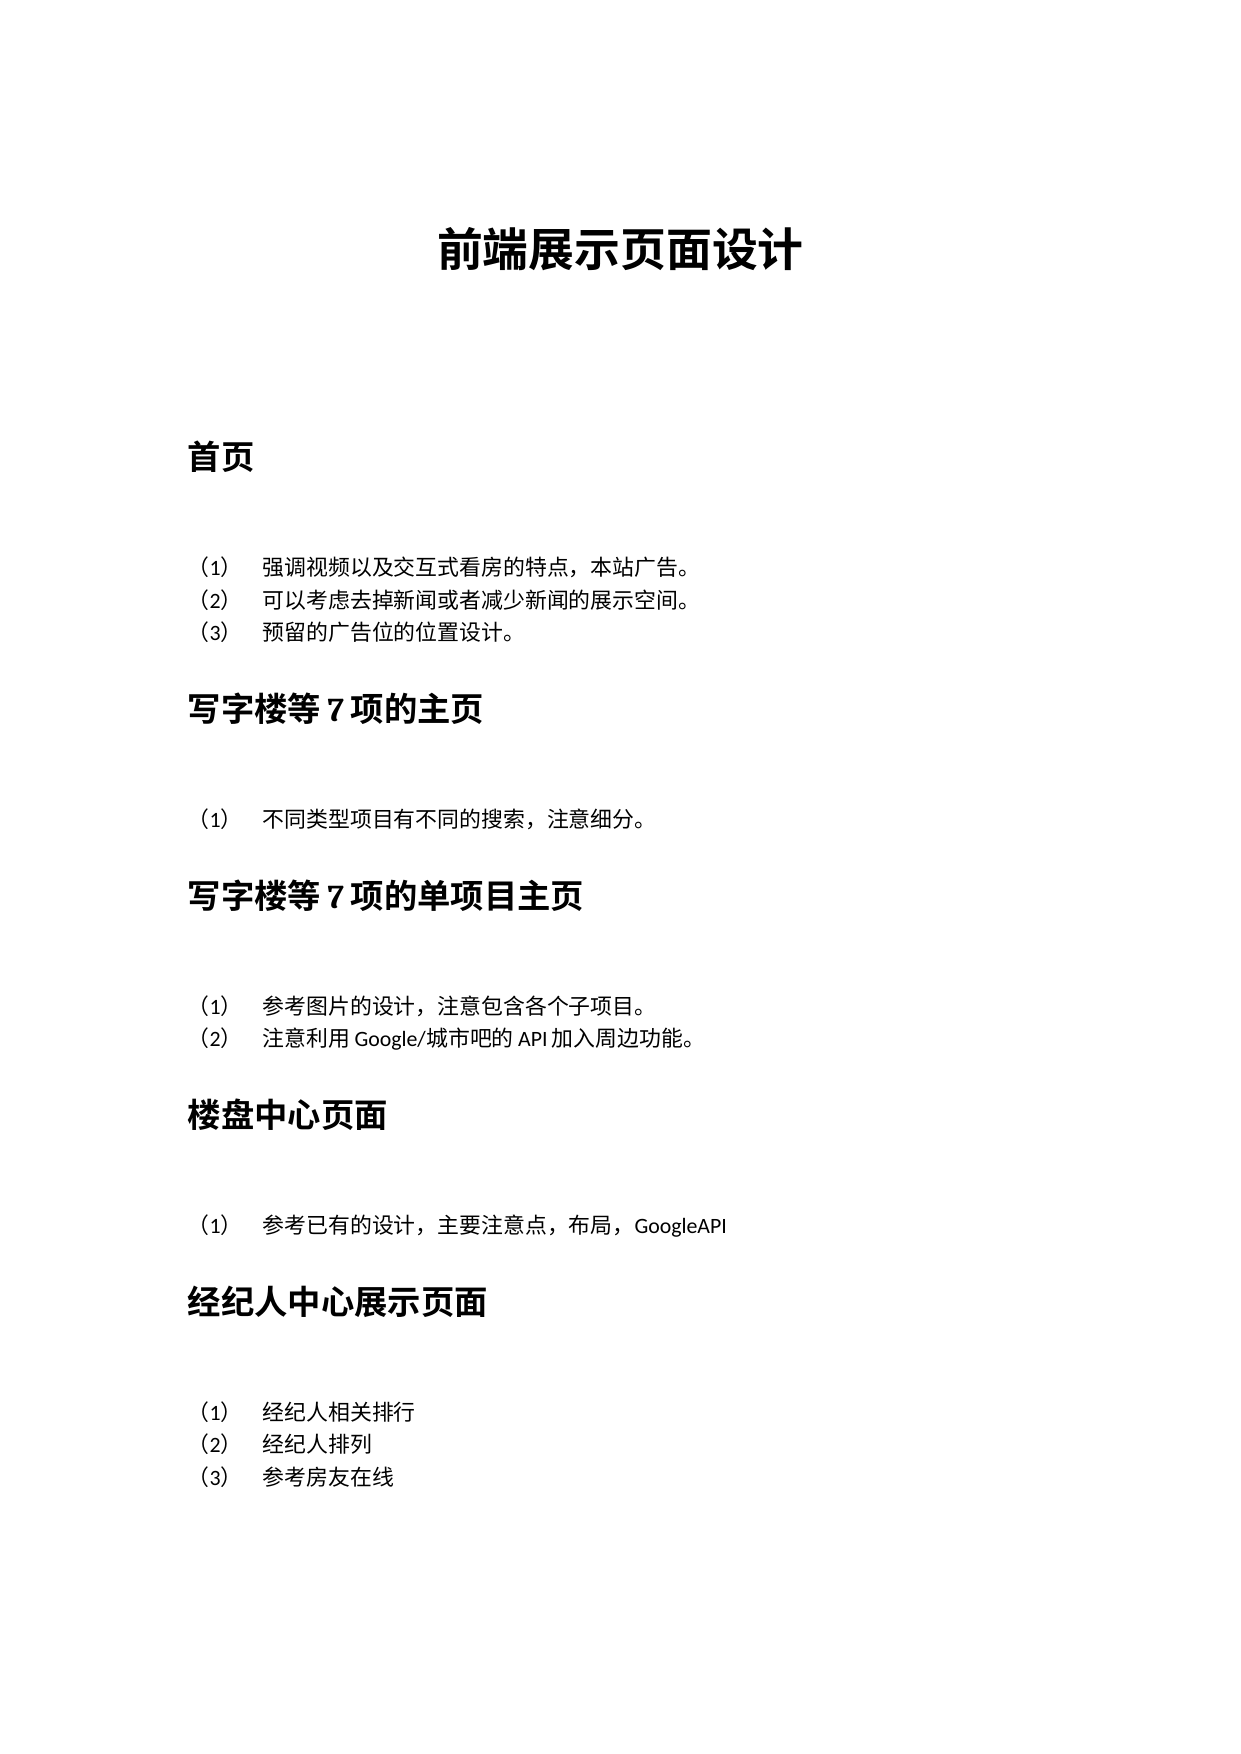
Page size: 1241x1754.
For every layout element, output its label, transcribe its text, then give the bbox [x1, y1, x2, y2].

list 参考房友在线 [187, 1459, 1053, 1492]
subtitle 经纪人中心展示页面 [187, 1267, 1053, 1332]
subtitle 写字楼等7项的主页 [187, 674, 1053, 739]
list 经纪人相关排行 [187, 1394, 1053, 1427]
subtitle 楼盘中心页面 [187, 1081, 1053, 1146]
list 不同类型项目有不同的搜索，注意细分。 [187, 802, 1053, 834]
list 强调视频以及交互式看房的特点，本站广告。 [187, 550, 1053, 582]
subtitle 前端展示页面设计 [187, 197, 1053, 295]
list 参考已有的设计，主要注意点，布局，GoogleAPI [187, 1208, 1053, 1240]
list 可以考虑去掉新闻或者减少新闻的展示空间。 [187, 582, 1053, 615]
list 经纪人排列 [187, 1427, 1053, 1459]
list 注意利用Google/城市吧的API加入周边功能。 [187, 1021, 1053, 1053]
list 参考图片的设计，注意包含各个子项目。 [187, 988, 1053, 1021]
subtitle 首页 [187, 423, 1053, 488]
subtitle 写字楼等7项的单项目主页 [187, 861, 1053, 926]
list 预留的广告位的位置设计。 [187, 615, 1053, 647]
